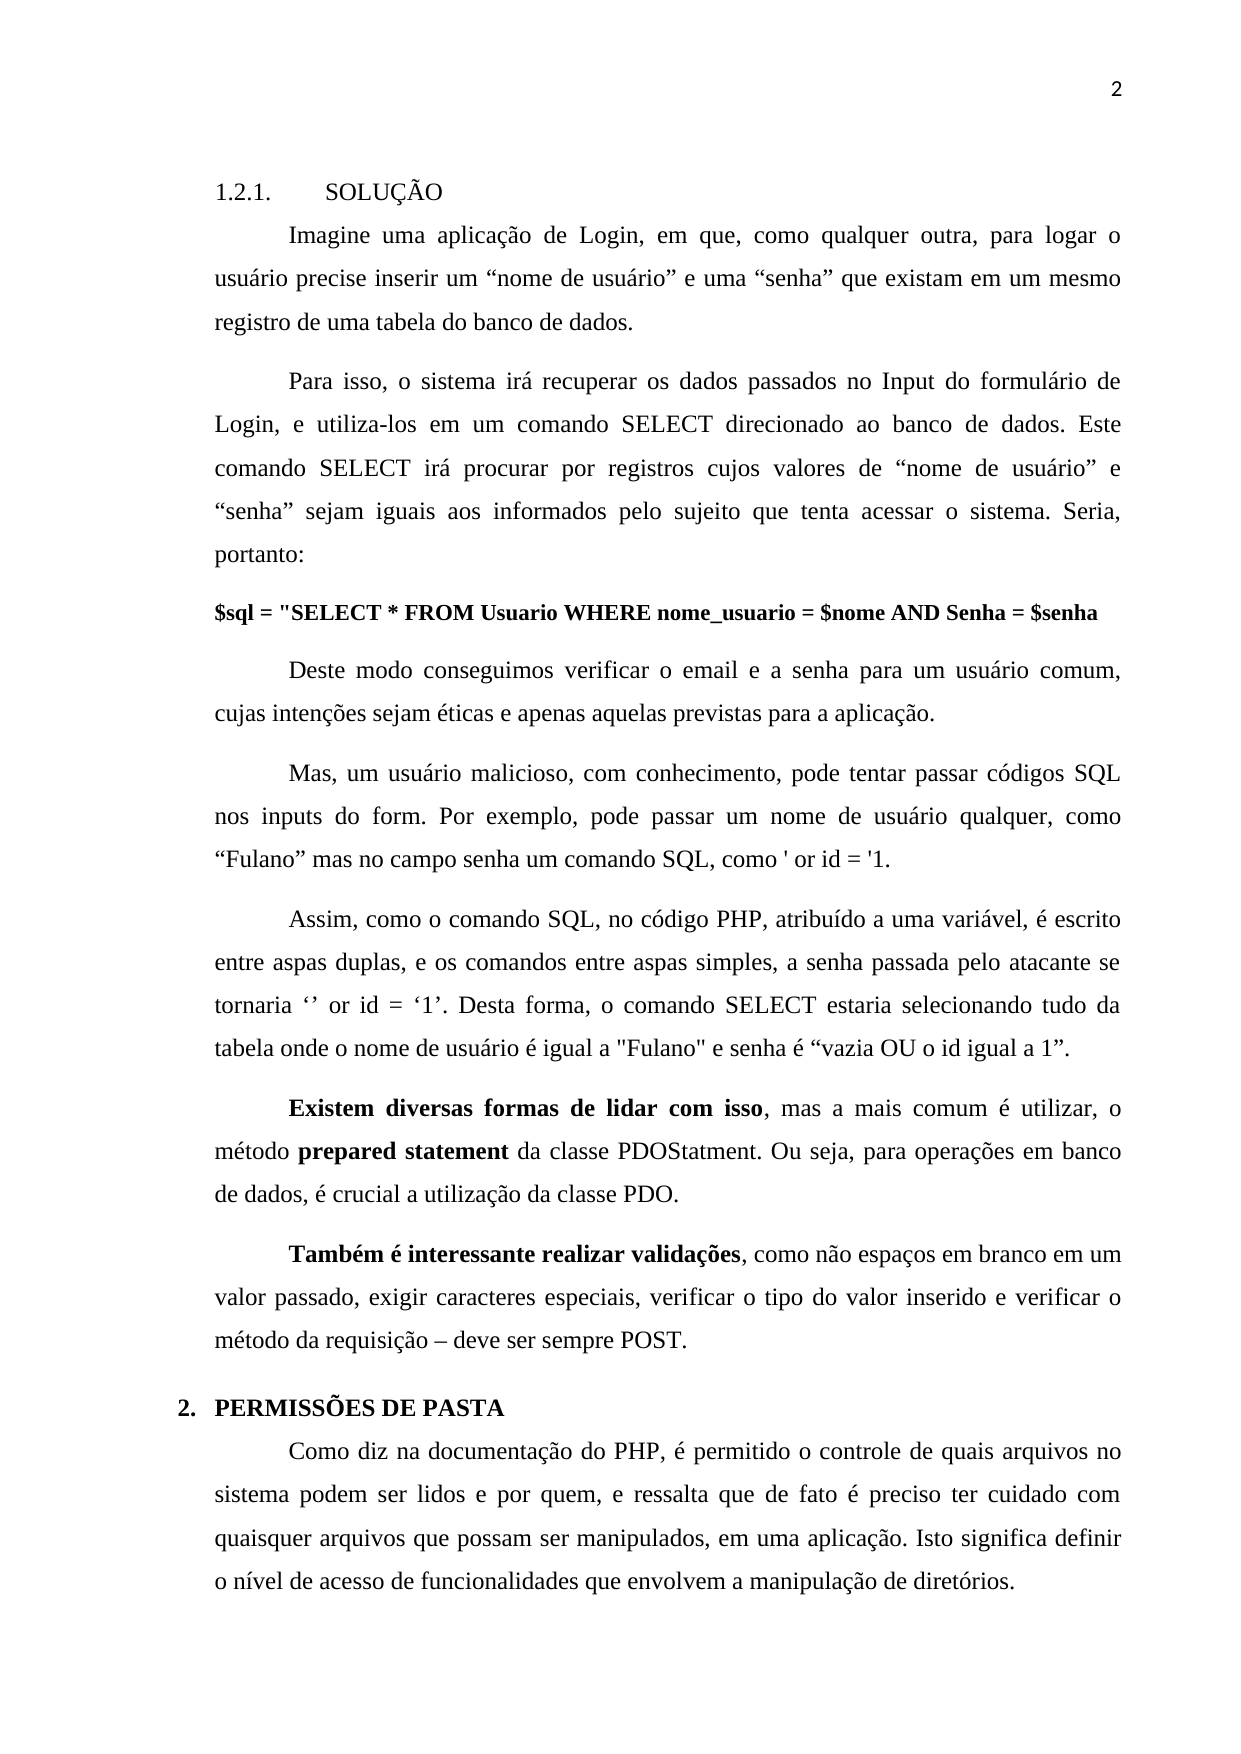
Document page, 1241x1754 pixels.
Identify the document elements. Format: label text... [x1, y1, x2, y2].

text Deste modo conseguimos verificar o email e a senha para um usuário comum, cujas intenções sejam éticas e apenas aquelas previstas para a aplicação. [214, 655, 1122, 727]
text Assim, como o comando SQL, no código PHP, atribuído a uma variável, é escrito entre aspas duplas, e os comandos entre aspas simples, a senha passada pelo atacante se tornaria ‘’ or id = ‘1’. Desta forma, o comando SELECT estaria selecionando tudo da tabela onde o nome de usuário é igual a "Fulano" e senha é “vazia OU o id igual a 1”. [214, 904, 1122, 1062]
text Mas, um usuário malicioso, com conhecimento, pode tentar passar códigos SQL nos inputs do form. Por exemplo, pode passar um nome de usuário qualquer, como “Fulano” mas no campo senha um comando SQL, como ' or id = '1. [214, 758, 1122, 873]
text Como diz na documentação do PHP, é permitido o controle de quais arquivos no sistema podem ser lidos e por quem, e ressalta que de fato é preciso ter cuidado com quaisquer arquivos que possam ser manipulados, em uma aplicação. Isto significa definir o nível de acesso de funcionalidades que envolvem a manipulação de diretórios. [214, 1436, 1122, 1594]
text Também é interessante realizar validações, como não espaços em branco em um valor passado, exigir caracteres especiais, verificar o tipo do valor inserido e verificar o método da requisição – deve ser sempre POST. [214, 1239, 1122, 1354]
text $sql = "SELECT * FROM Usuario WHERE nome_usuario = $nome AND Senha = $senha [214, 599, 1122, 625]
subtitle SOLUÇÃO [215, 177, 1122, 206]
text Imagine uma aplicação de Login, em que, como qualquer outra, para logar o usuário precise inserir um “nome de usuário” e uma “senha” que existam em um mesmo registro de uma tabela do banco de dados. [214, 220, 1122, 335]
text Para isso, o sistema irá recuperar os dados passados no Input do formulário de Login, e utiliza-los em um comando SELECT direcionado ao banco de dados. Este comando SELECT irá procurar por registros cujos valores de “nome de usuário” e “senha” sejam iguais aos informados pelo sujeito que tenta acessar o sistema. Seria, portanto: [214, 366, 1122, 568]
text Existem diversas formas de lidar com isso, mas a mais comum é utilizar, o método prepared statement da classe PDOStatment. Ou seja, para operações em banco de dados, é crucial a utilização da classe PDO. [214, 1093, 1122, 1208]
subtitle permissões de pasta [177, 1393, 1122, 1422]
